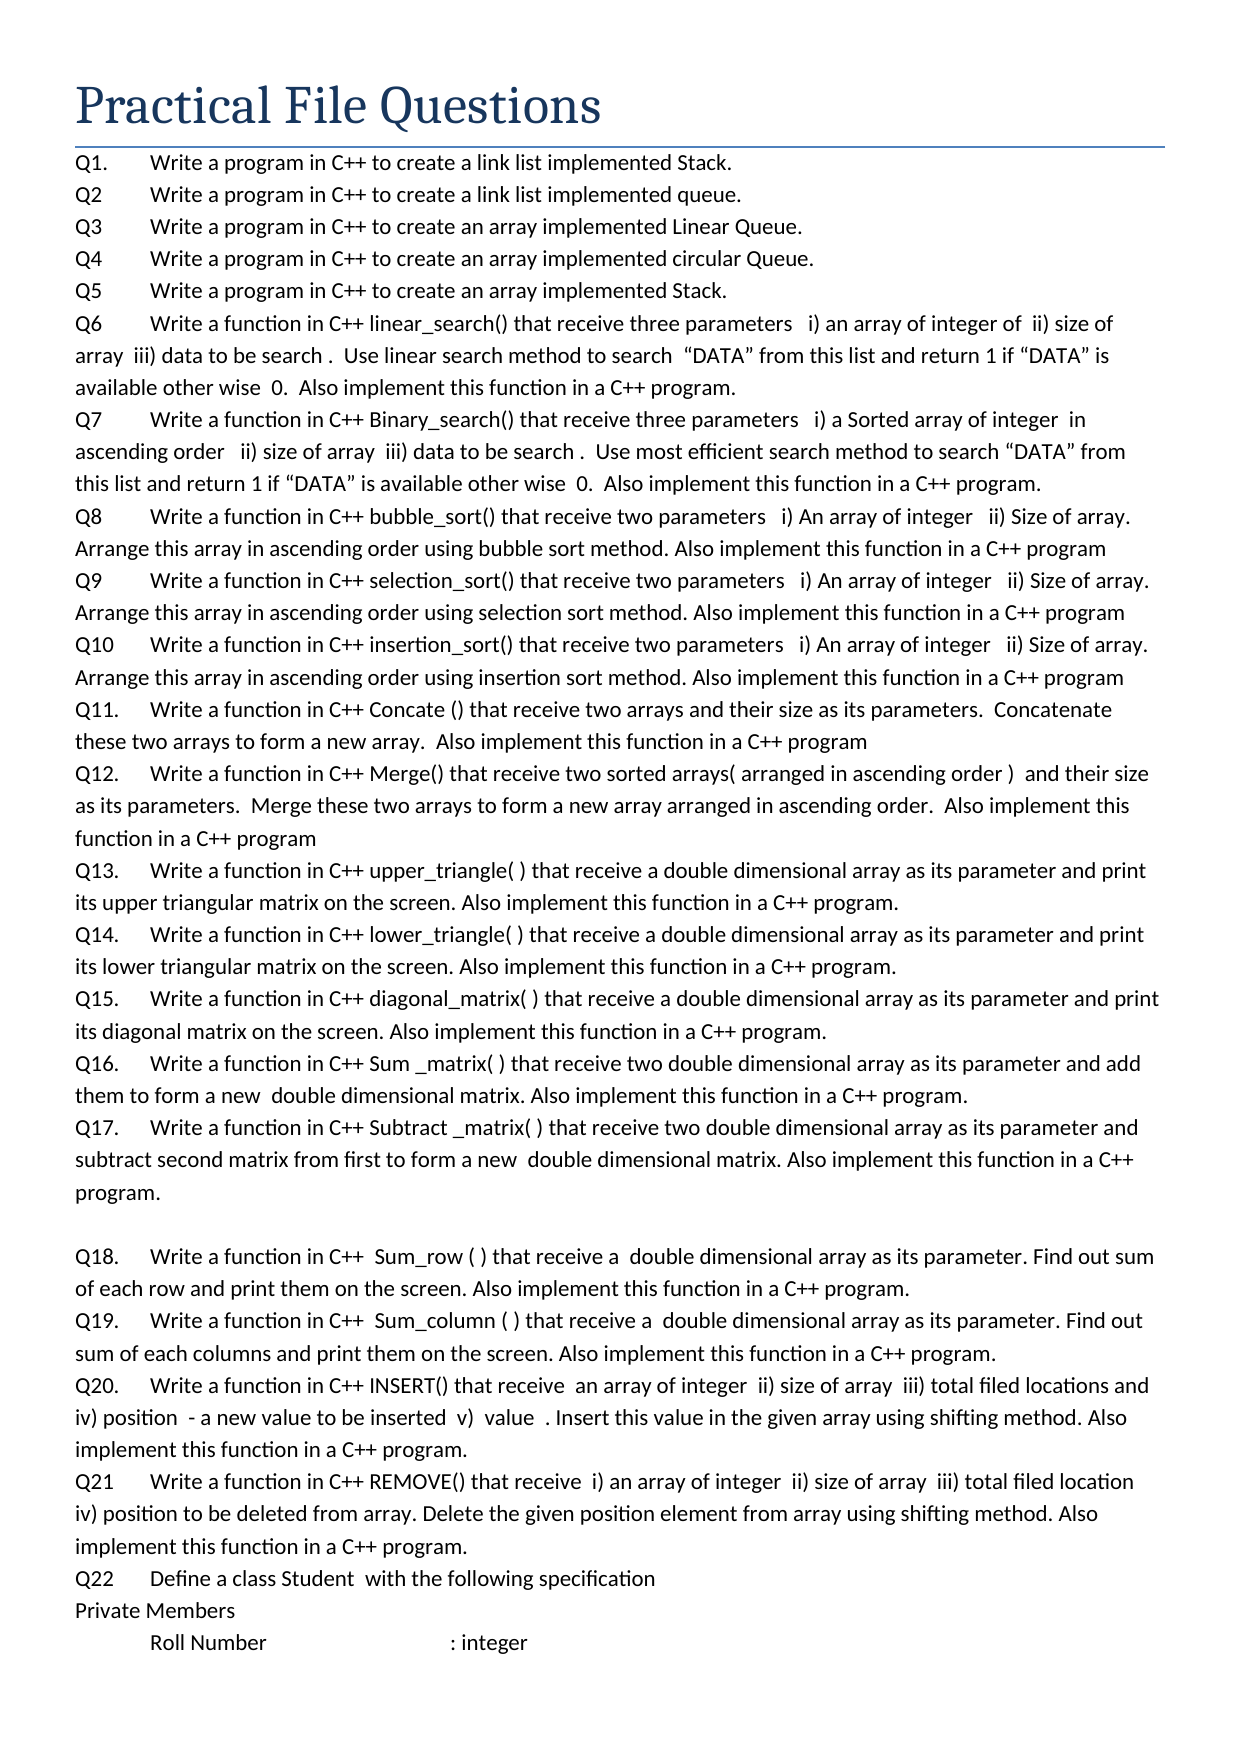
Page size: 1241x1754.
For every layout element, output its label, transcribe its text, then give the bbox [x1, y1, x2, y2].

text Q17. Write a function in C++ Subtract _matrix( ) that receive two double dimensional array as its parameter and subtract second matrix from first to form a new double dimensional matrix. Also implement this function in a C++ program. [75, 1113, 1165, 1206]
text Q15. Write a function in C++ diagonal_matrix( ) that receive a double dimensional array as its parameter and print its diagonal matrix on the screen. Also implement this function in a C++ program. [75, 984, 1165, 1045]
text Q1. Write a program in C++ to create a link list implemented Stack. [75, 148, 1165, 176]
text Q10 Write a function in C++ insertion_sort() that receive two parameters i) An array of integer ii) Size of array. Arrange this array in ascending order using insertion sort method. Also implement this function in a C++ program [75, 631, 1165, 691]
text Q6 Write a function in C++ linear_search() that receive three parameters i) an array of integer of ii) size of array iii) data to be search . Use linear search method to search “DATA” from this list and return 1 if “DATA” is available other wise 0. Also implement this function in a C++ program. [75, 309, 1165, 401]
text Q5 Write a program in C++ to create an array implemented Stack. [75, 276, 1165, 304]
text Q8 Write a function in C++ bubble_sort() that receive two parameters i) An array of integer ii) Size of array. Arrange this array in ascending order using bubble sort method. Also implement this function in a C++ program [75, 502, 1165, 562]
text Q18. Write a function in C++ Sum_row ( ) that receive a double dimensional array as its parameter. Find out sum of each row and print them on the screen. Also implement this function in a C++ program. [75, 1242, 1165, 1302]
text Q12. Write a function in C++ Merge() that receive two sorted arrays( arranged in ascending order ) and their size as its parameters. Merge these two arrays to form a new array arranged in ascending order. Also implement this function in a C++ program [75, 759, 1165, 852]
text Q16. Write a function in C++ Sum _matrix( ) that receive two double dimensional array as its parameter and add them to form a new double dimensional matrix. Also implement this function in a C++ program. [75, 1049, 1165, 1109]
text Q7 Write a function in C++ Binary_search() that receive three parameters i) a Sorted array of integer in ascending order ii) size of array iii) data to be search . Use most efficient search method to search “DATA” from this list and return 1 if “DATA” is available other wise 0. Also implement this function in a C++ program. [75, 405, 1165, 498]
text Q21 Write a function in C++ REMOVE() that receive i) an array of integer ii) size of array iii) total filed location iv) position to be deleted from array. Delete the given position element from array using shifting method. Also implement this function in a C++ program. [75, 1467, 1165, 1560]
text Q19. Write a function in C++ Sum_column ( ) that receive a double dimensional array as its parameter. Find out sum of each columns and print them on the screen. Also implement this function in a C++ program. [75, 1306, 1165, 1367]
text Q11. Write a function in C++ Concate () that receive two arrays and their size as its parameters. Concatenate these two arrays to form a new array. Also implement this function in a C++ program [75, 695, 1165, 755]
text Roll Number : integer [75, 1628, 1165, 1656]
text Q2 Write a program in C++ to create a link list implemented queue. [75, 180, 1165, 208]
text Private Members [75, 1596, 1165, 1624]
text Q13. Write a function in C++ upper_triangle( ) that receive a double dimensional array as its parameter and print its upper triangular matrix on the screen. Also implement this function in a C++ program. [75, 856, 1165, 916]
text Q20. Write a function in C++ INSERT() that receive an array of integer ii) size of array iii) total filed locations and iv) position - a new value to be inserted v) value . Insert this value in the given array using shifting method. Also implement this function in a C++ program. [75, 1371, 1165, 1463]
text Q22 Define a class Student with the following specification [75, 1564, 1165, 1592]
title Practical File Questions [75, 75, 1165, 146]
text Q4 Write a program in C++ to create an array implemented circular Queue. [75, 244, 1165, 272]
text Q9 Write a function in C++ selection_sort() that receive two parameters i) An array of integer ii) Size of array. Arrange this array in ascending order using selection sort method. Also implement this function in a C++ program [75, 566, 1165, 626]
text Q3 Write a program in C++ to create an array implemented Linear Queue. [75, 212, 1165, 240]
text Q14. Write a function in C++ lower_triangle( ) that receive a double dimensional array as its parameter and print its lower triangular matrix on the screen. Also implement this function in a C++ program. [75, 920, 1165, 980]
